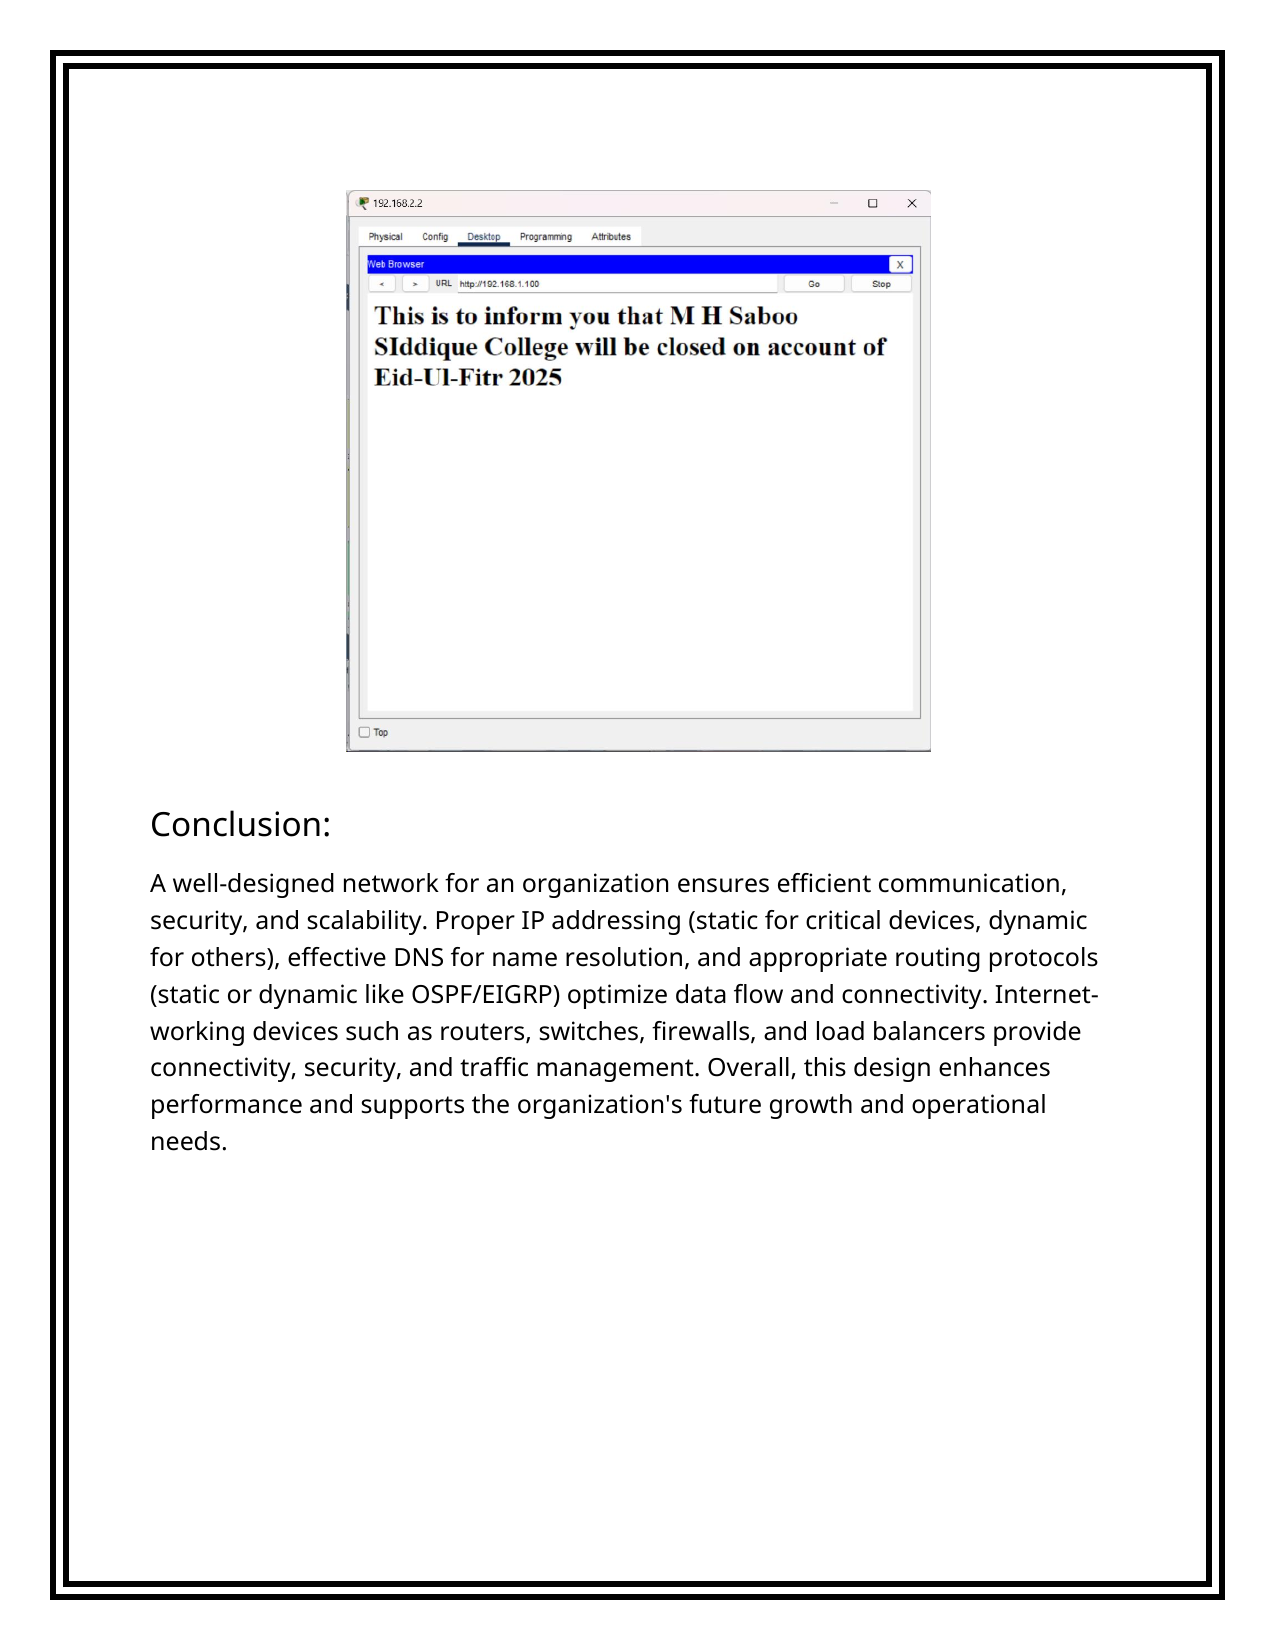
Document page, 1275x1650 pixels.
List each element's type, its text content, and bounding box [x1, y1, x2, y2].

picture [342, 186, 933, 756]
text A well-designed network for an organization ensures efficient communication, security, and scalability. Proper IP addressing (static for critical devices, dynamic for others), effective DNS for name resolution, and appropriate routing protocols (static or dynamic like OSPF/EIGRP) optimize data flow and connectivity. Internet-working devices such as routers, switches, firewalls, and load balancers provide connectivity, security, and traffic management. Overall, this design enhances performance and supports the organization's future growth and operational needs. [150, 866, 1125, 1158]
text Conclusion: [150, 801, 1125, 846]
